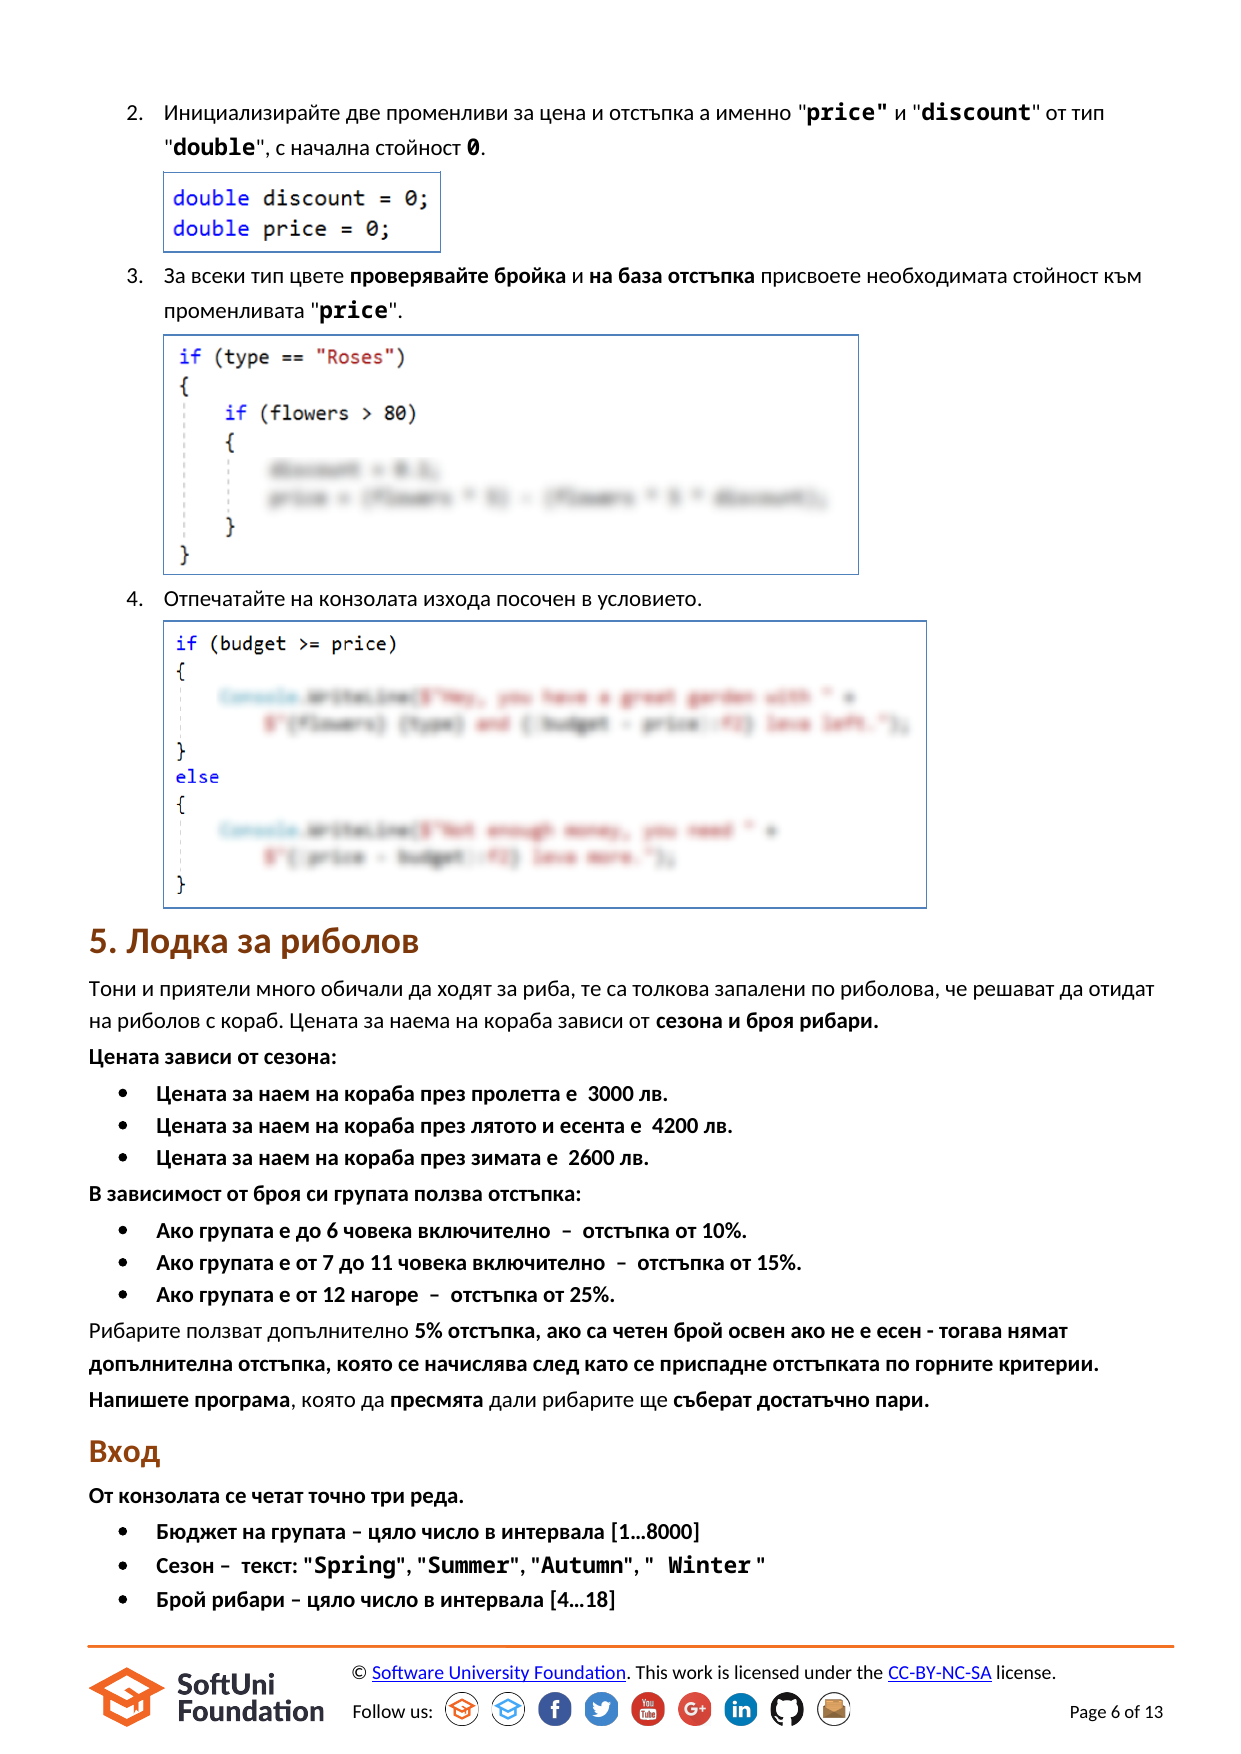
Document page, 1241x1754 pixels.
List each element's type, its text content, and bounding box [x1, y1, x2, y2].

picture [724, 1693, 734, 1703]
picture [770, 1692, 804, 1726]
list Ако групата е до 6 човека включително – отстъпка от 10%. [119, 1216, 1163, 1244]
picture [491, 1692, 525, 1726]
picture [724, 1716, 734, 1726]
list Ако групата е от 7 до 11 човека включително – отстъпка от 15%. [119, 1248, 1163, 1276]
text Цената зависи от сезона: [89, 1042, 1163, 1070]
picture [748, 1693, 758, 1703]
picture [164, 622, 926, 907]
text Рибарите ползват допълнително 5% отстъпка, ако са четен брой освен ако не е есен - тогава нямат допълнителна отстъпка, която се начислява след като се приспадне отстъпката по горните критерии. [89, 1317, 1163, 1377]
picture [164, 336, 858, 574]
list Цената за наем на кораба през лятото и есента е 4200 лв. [119, 1111, 1163, 1139]
picture [631, 1692, 665, 1726]
list Бюджет на групата – цяло число в интервала [1…8000] [119, 1517, 1163, 1545]
text Тони и приятели много обичали да ходят за риба, те са толкова запалени по риболова, че решават да отидат на риболов с кораб. Цената за наема на кораба зависи от сезона и броя рибари. [89, 974, 1163, 1034]
subtitle Лодка за риболов [89, 917, 1163, 963]
list Инициализирайте две променливи за цена и отстъпка а именно "price" и "discount" от тип "double", с начална стойност 0. [126, 95, 1163, 163]
text От конзолата се четат точно три реда. [89, 1481, 1163, 1509]
list Отпечатайте на конзолата изхода посочен в условието. [126, 584, 1163, 612]
picture [538, 1692, 572, 1726]
list Сезон – текст: "Spring", "Summer", "Autumn", " Winter " [119, 1549, 1163, 1581]
list Цената за наем на кораба през пролетта е 3000 лв. [119, 1079, 1163, 1107]
picture [817, 1692, 851, 1726]
subtitle Вход [89, 1430, 1163, 1471]
list Цената за наем на кораба през зимата е 2600 лв. [119, 1143, 1163, 1171]
picture [585, 1692, 618, 1726]
list Брой рибари – цяло число в интервала [4…18] [119, 1585, 1163, 1613]
list За всеки тип цвете проверявайте бройка и на база отстъпка присвоете необходимата стойност към променливата "price". [126, 261, 1163, 325]
picture [88, 1667, 324, 1727]
text Напишете програма, която да пресмята дали рибарите ще съберат достатъчно пари. [89, 1385, 1163, 1413]
text В зависимост от броя си групата ползва отстъпка: [89, 1179, 1163, 1207]
picture [445, 1692, 479, 1726]
list Ако групата е от 12 нагоре – отстъпка от 25%. [119, 1280, 1163, 1308]
picture [748, 1716, 758, 1726]
picture [678, 1692, 712, 1726]
picture [164, 173, 440, 251]
picture [739, 1707, 750, 1717]
